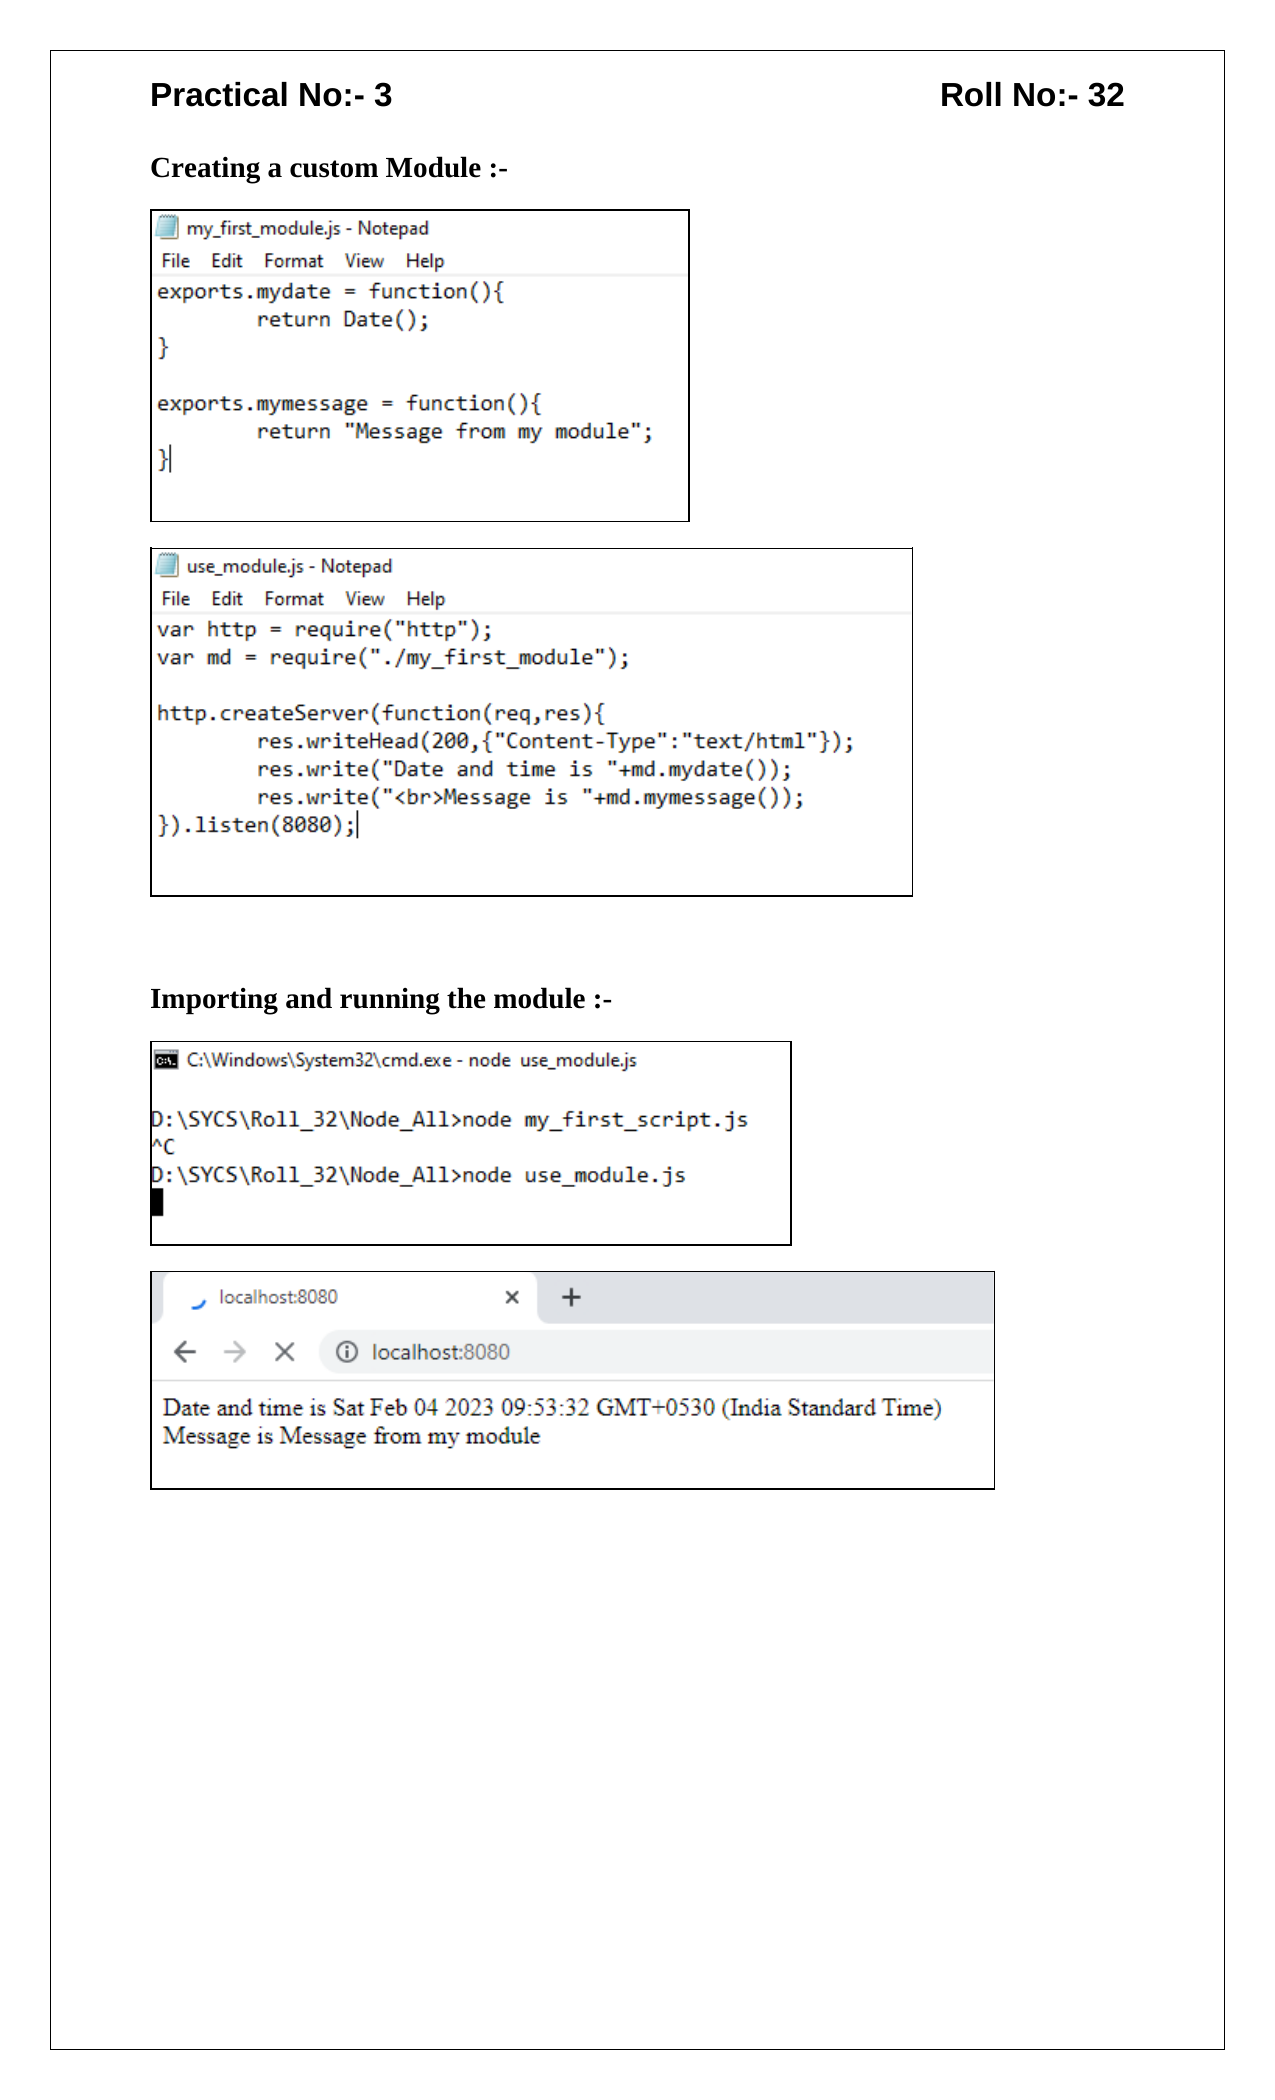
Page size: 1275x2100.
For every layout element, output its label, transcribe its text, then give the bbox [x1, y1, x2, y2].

picture [152, 1042, 790, 1244]
text Creating a custom Module :- [150, 150, 1125, 183]
picture [152, 211, 688, 521]
picture [152, 1272, 994, 1488]
picture [152, 549, 912, 895]
text Importing and running the module :- [150, 981, 1125, 1015]
